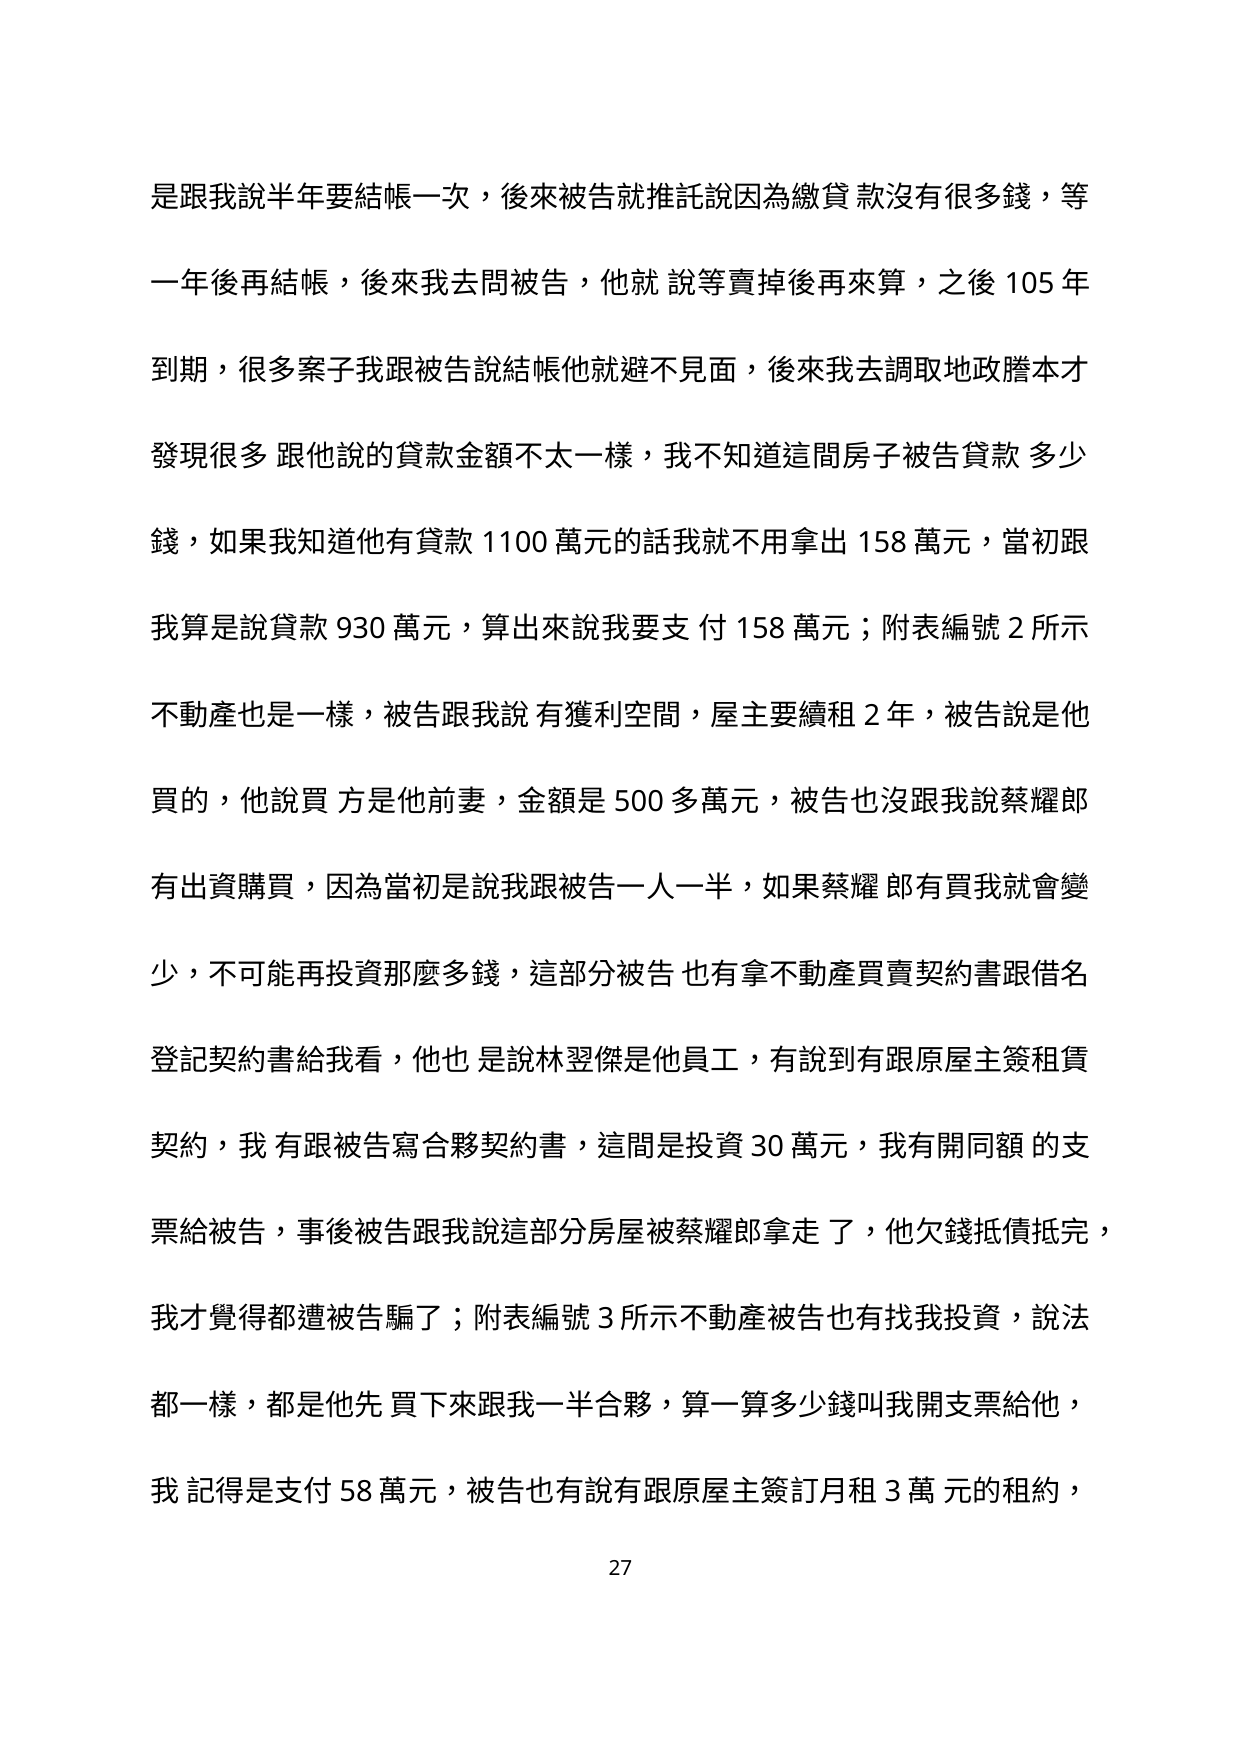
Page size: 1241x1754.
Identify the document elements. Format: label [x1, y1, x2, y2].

text [150, 158, 1090, 1526]
